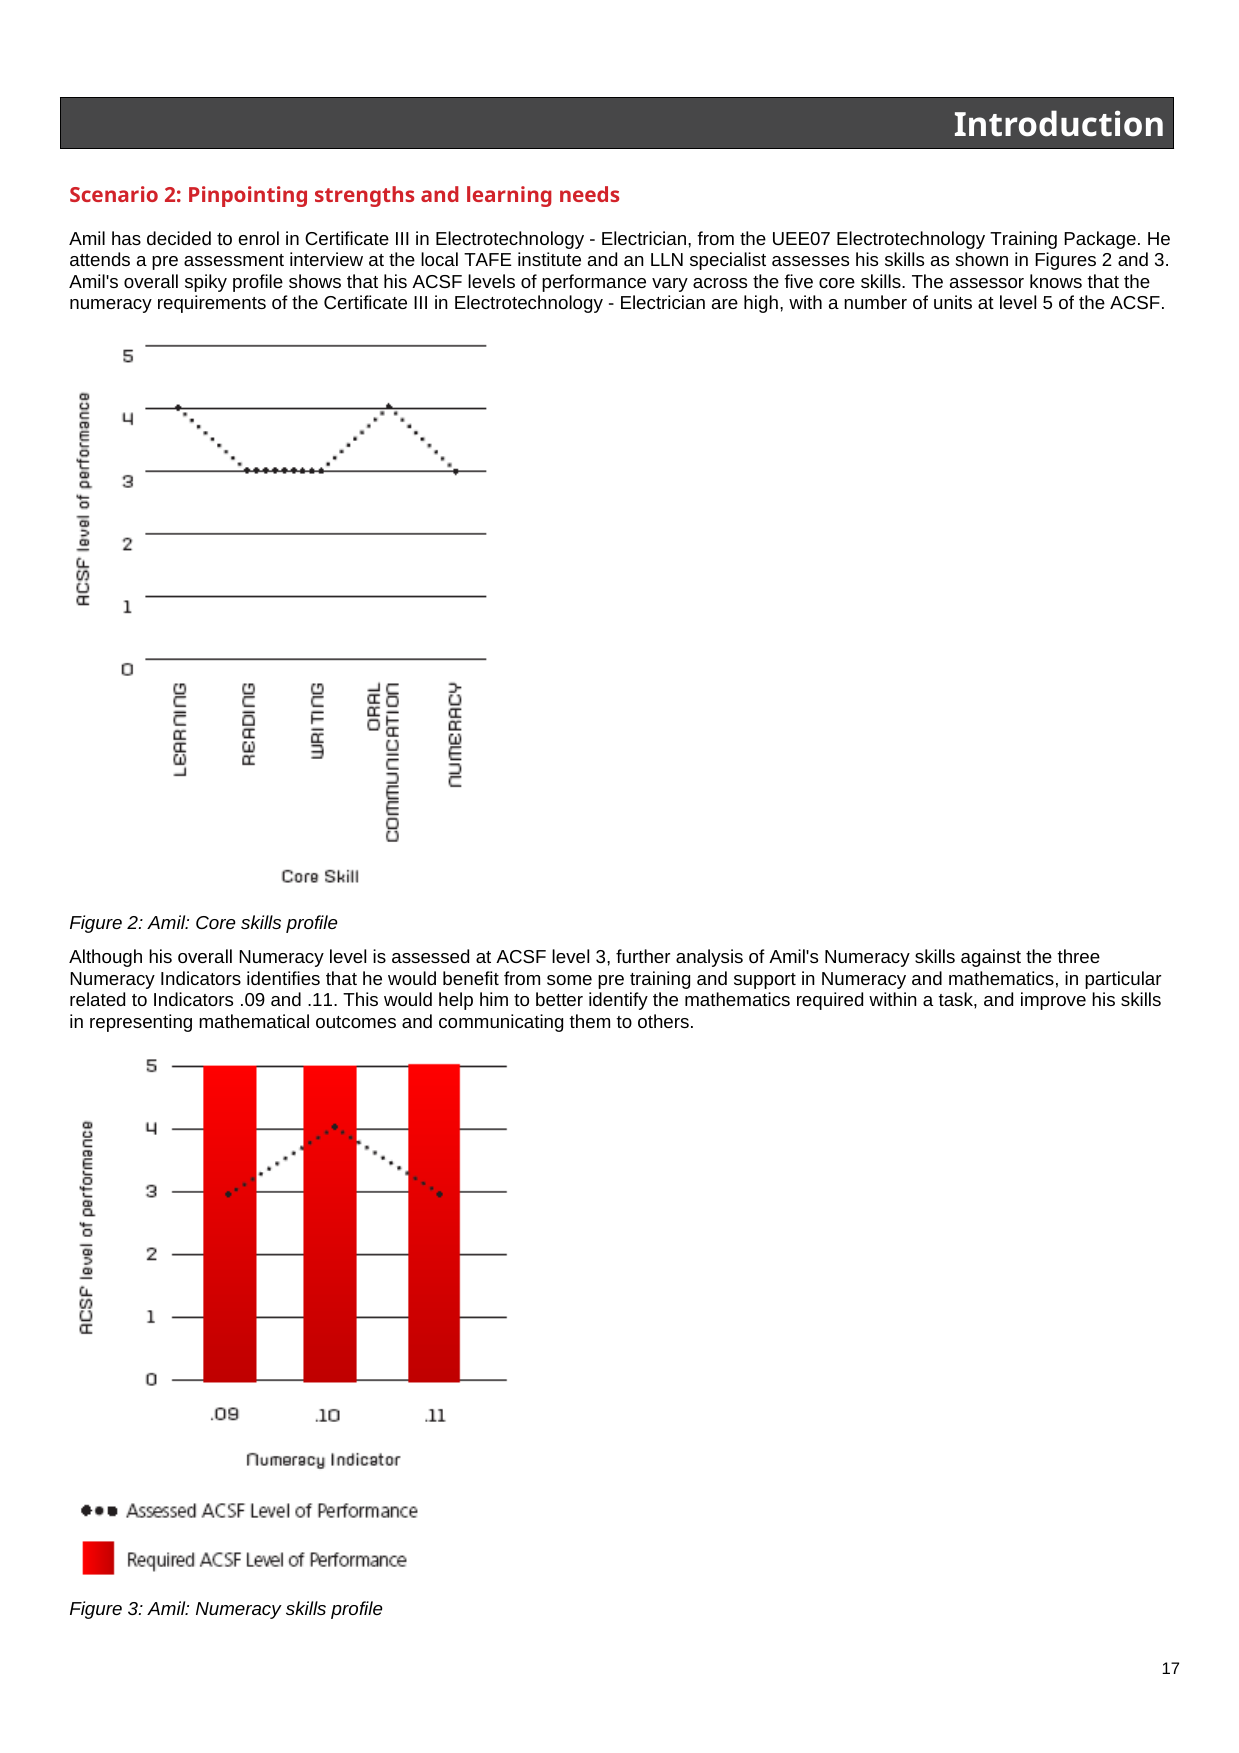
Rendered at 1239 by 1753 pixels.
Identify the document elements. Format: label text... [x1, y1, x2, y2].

picture [69, 1044, 540, 1480]
picture [69, 325, 510, 900]
text Although his overall Numeracy level is assessed at ACSF level 3, further analysis of Amil's Numeracy skills against the three Numeracy Indicators identifies that he would benefit from some pre training and support in Numeracy and mathematics, in particular related to Indicators .09 and .11. This would help him to better identify the mathematics required within a task, and improve his skills in representing mathematical outcomes and communicating them to others. [69, 946, 1180, 1032]
subtitle Introduction [61, 98, 1173, 148]
subtitle Scenario 2: Pinpointing strengths and learning needs [69, 180, 1180, 208]
text Figure 3: Amil: Numeracy skills profile [69, 1598, 1180, 1620]
picture [69, 1491, 438, 1586]
text Amil has decided to enrol in Certificate III in Electrotechnology - Electrician, from the UEE07 Electrotechnology Training Package. He attends a pre assessment interview at the local TAFE institute and an LLN specialist assesses his skills as shown in Figures 2 and 3. Amil's overall spiky profile shows that his ACSF levels of performance vary across the five core skills. The assessor knows that the numeracy requirements of the Certificate III in Electrotechnology - Electrician are high, with a number of units at level 5 of the ACSF. [69, 227, 1180, 313]
text Figure 2: Amil: Core skills profile [69, 912, 1180, 934]
